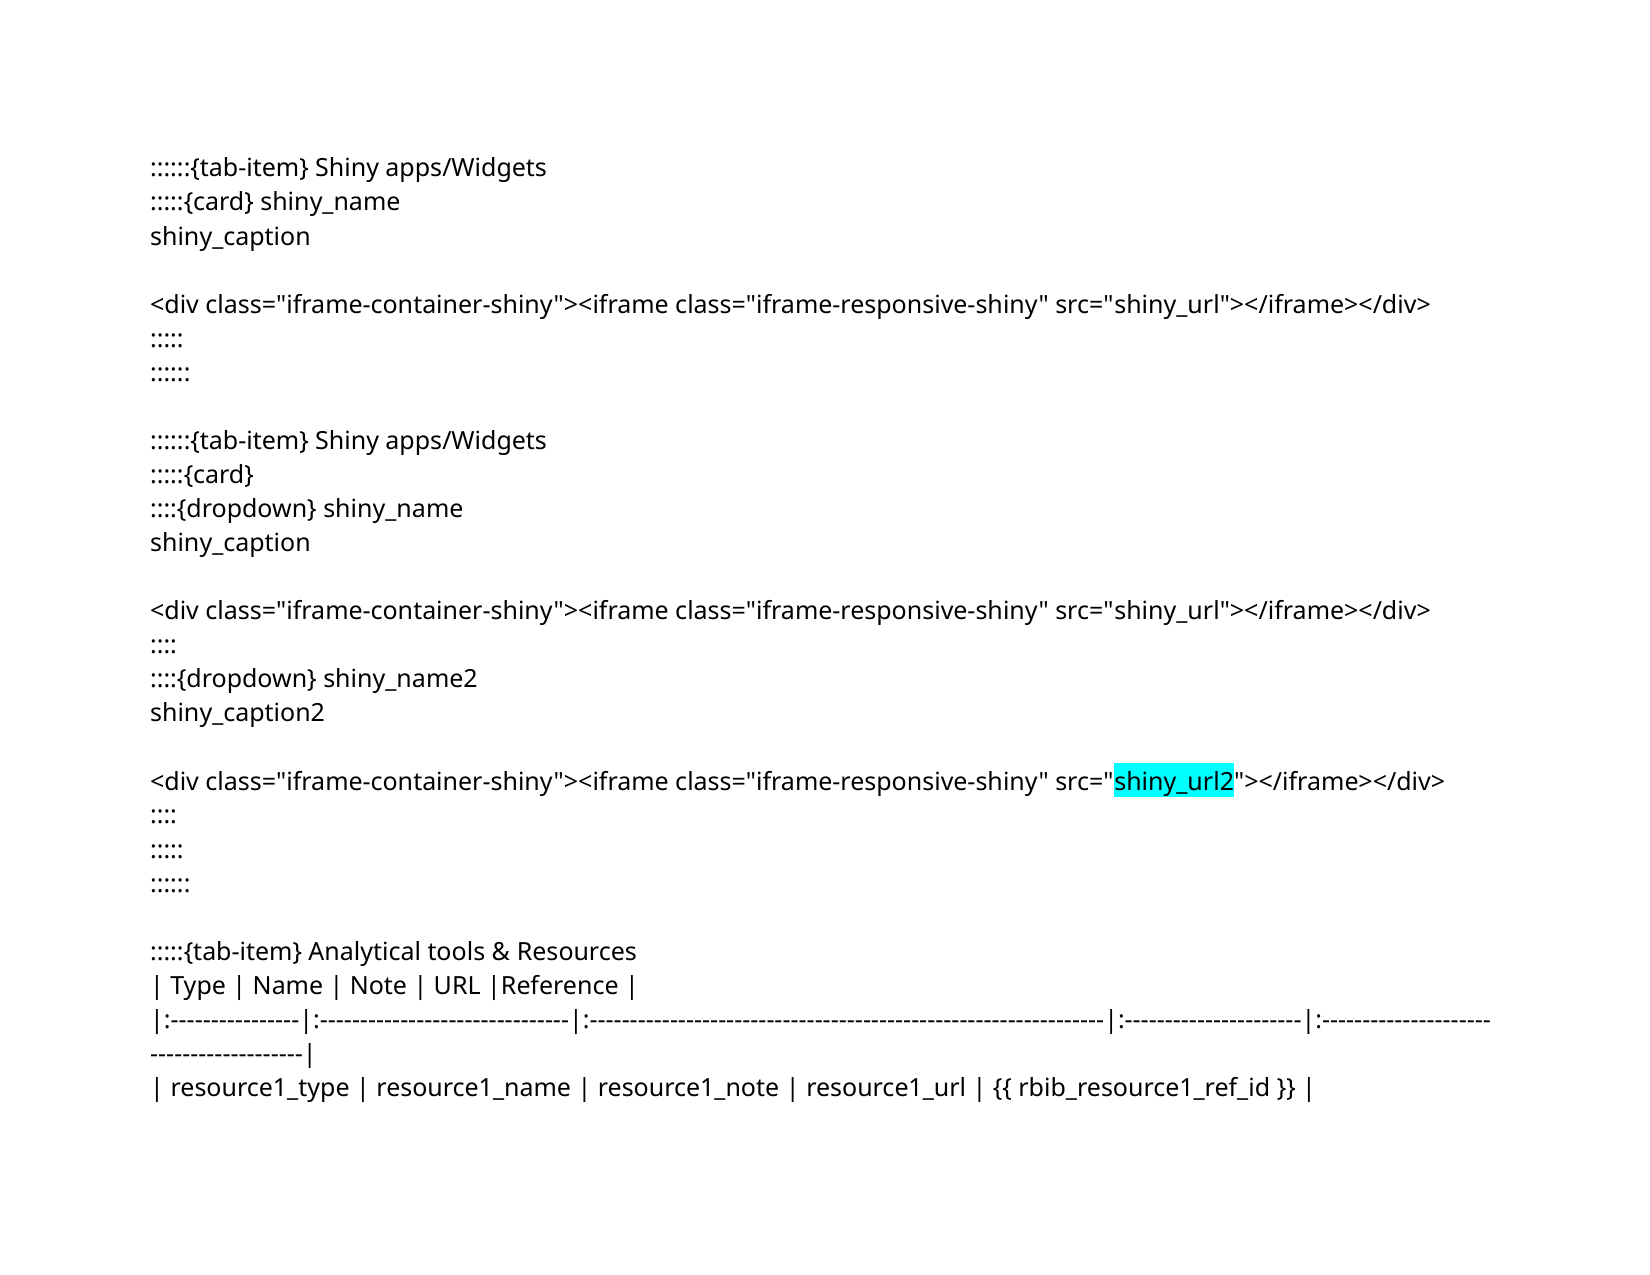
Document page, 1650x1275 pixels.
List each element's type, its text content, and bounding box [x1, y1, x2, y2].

text <div class="iframe-container-shiny"><iframe class="iframe-responsive-shiny" src="shiny_url"></iframe></div> ::::: :::::: [150, 286, 1500, 388]
text <div class="iframe-container-shiny"><iframe class="iframe-responsive-shiny" src="shiny_url"></iframe></div> :::: ::::{dropdown} shiny_name2 shiny_caption2 [150, 593, 1500, 763]
text <div class="iframe-container-shiny"><iframe class="iframe-responsive-shiny" src="shiny_url2"></iframe></div> :::: ::::: :::::: [150, 763, 1500, 899]
text ::::::{tab-item} Shiny apps/Widgets :::::{card} ::::{dropdown} shiny_name shiny_caption [150, 422, 1500, 593]
text ::::::{tab-item} Shiny apps/Widgets :::::{card} shiny_name shiny_caption [150, 150, 1500, 286]
